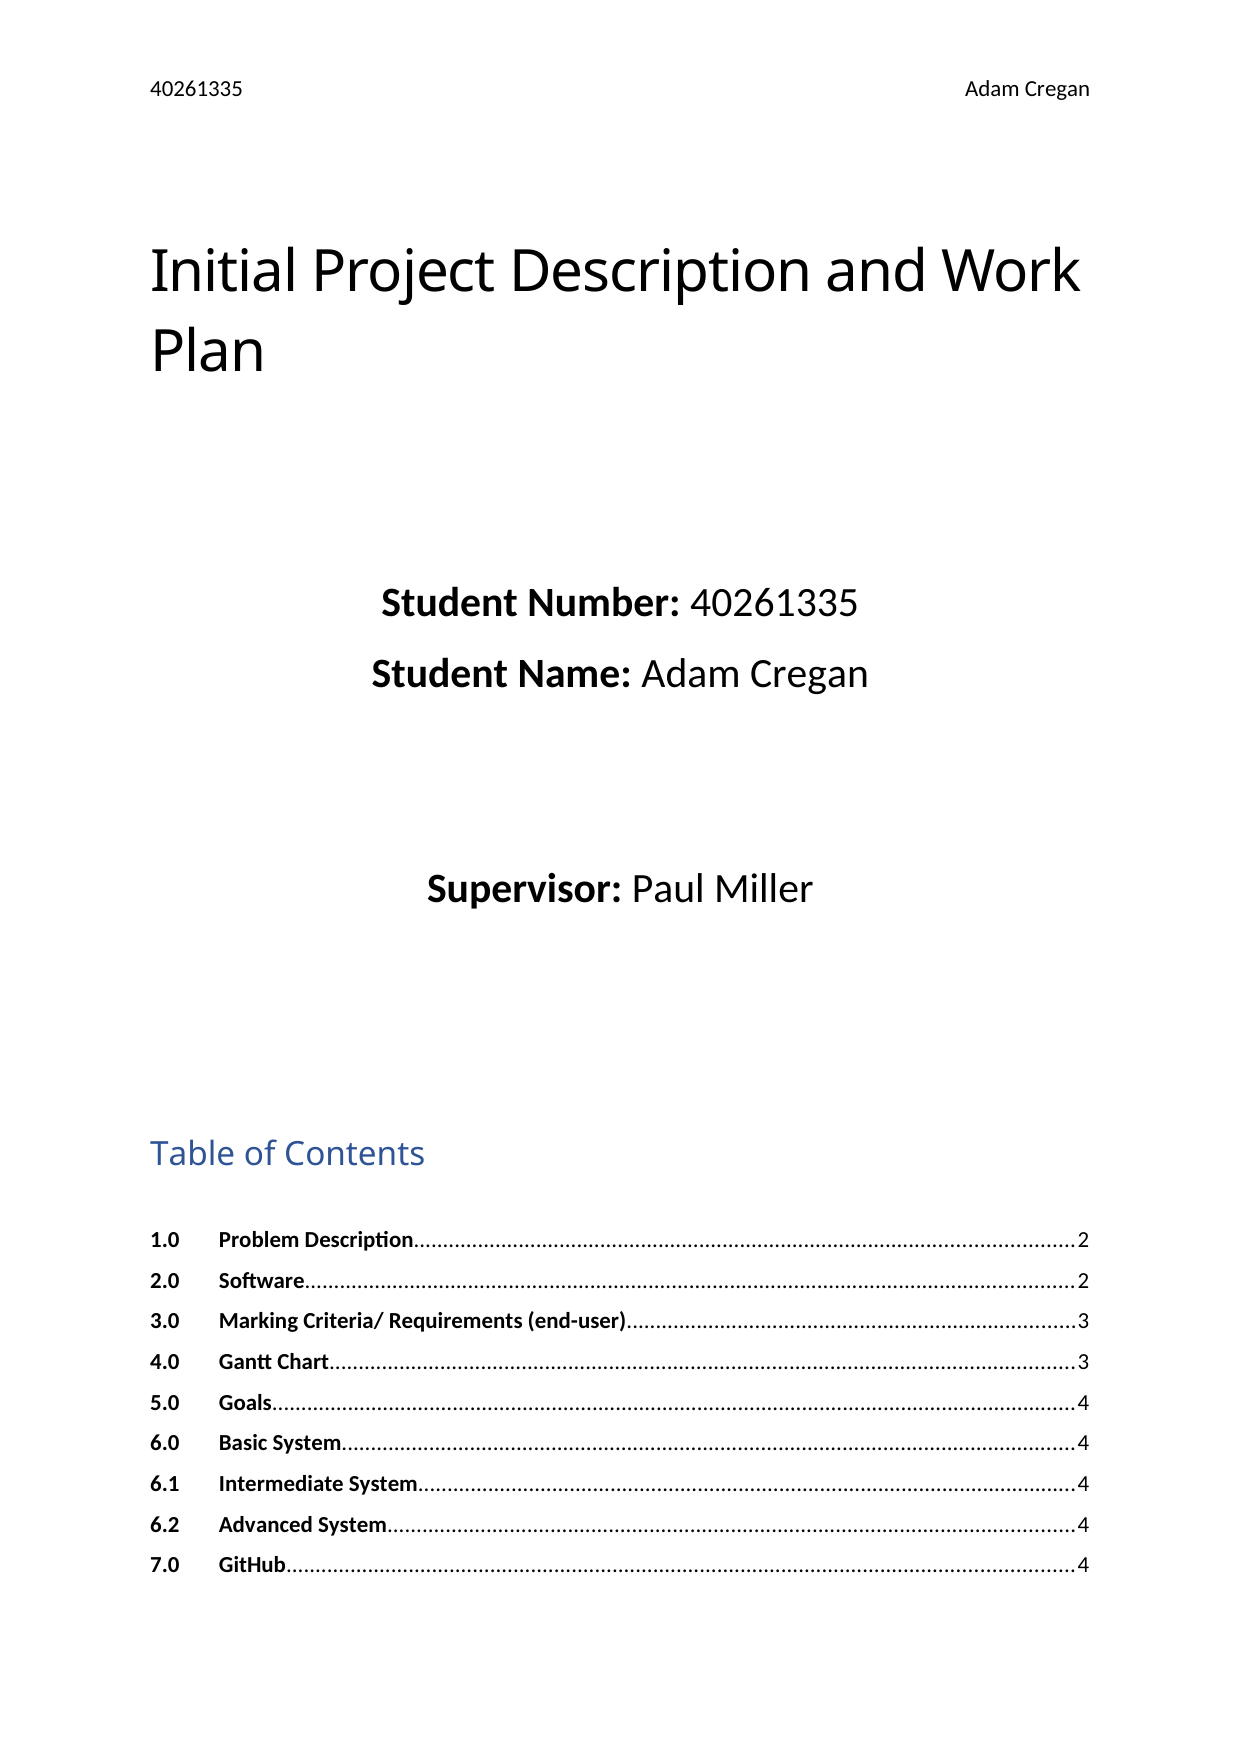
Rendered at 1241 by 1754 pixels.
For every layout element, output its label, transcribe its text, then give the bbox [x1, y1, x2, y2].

text Supervisor: Paul Miller [150, 862, 1090, 913]
title Initial Project Description and Work Plan [150, 229, 1090, 388]
text Student Name: Adam Cregan [150, 647, 1090, 698]
text Student Number: 40261335 [150, 576, 1090, 627]
